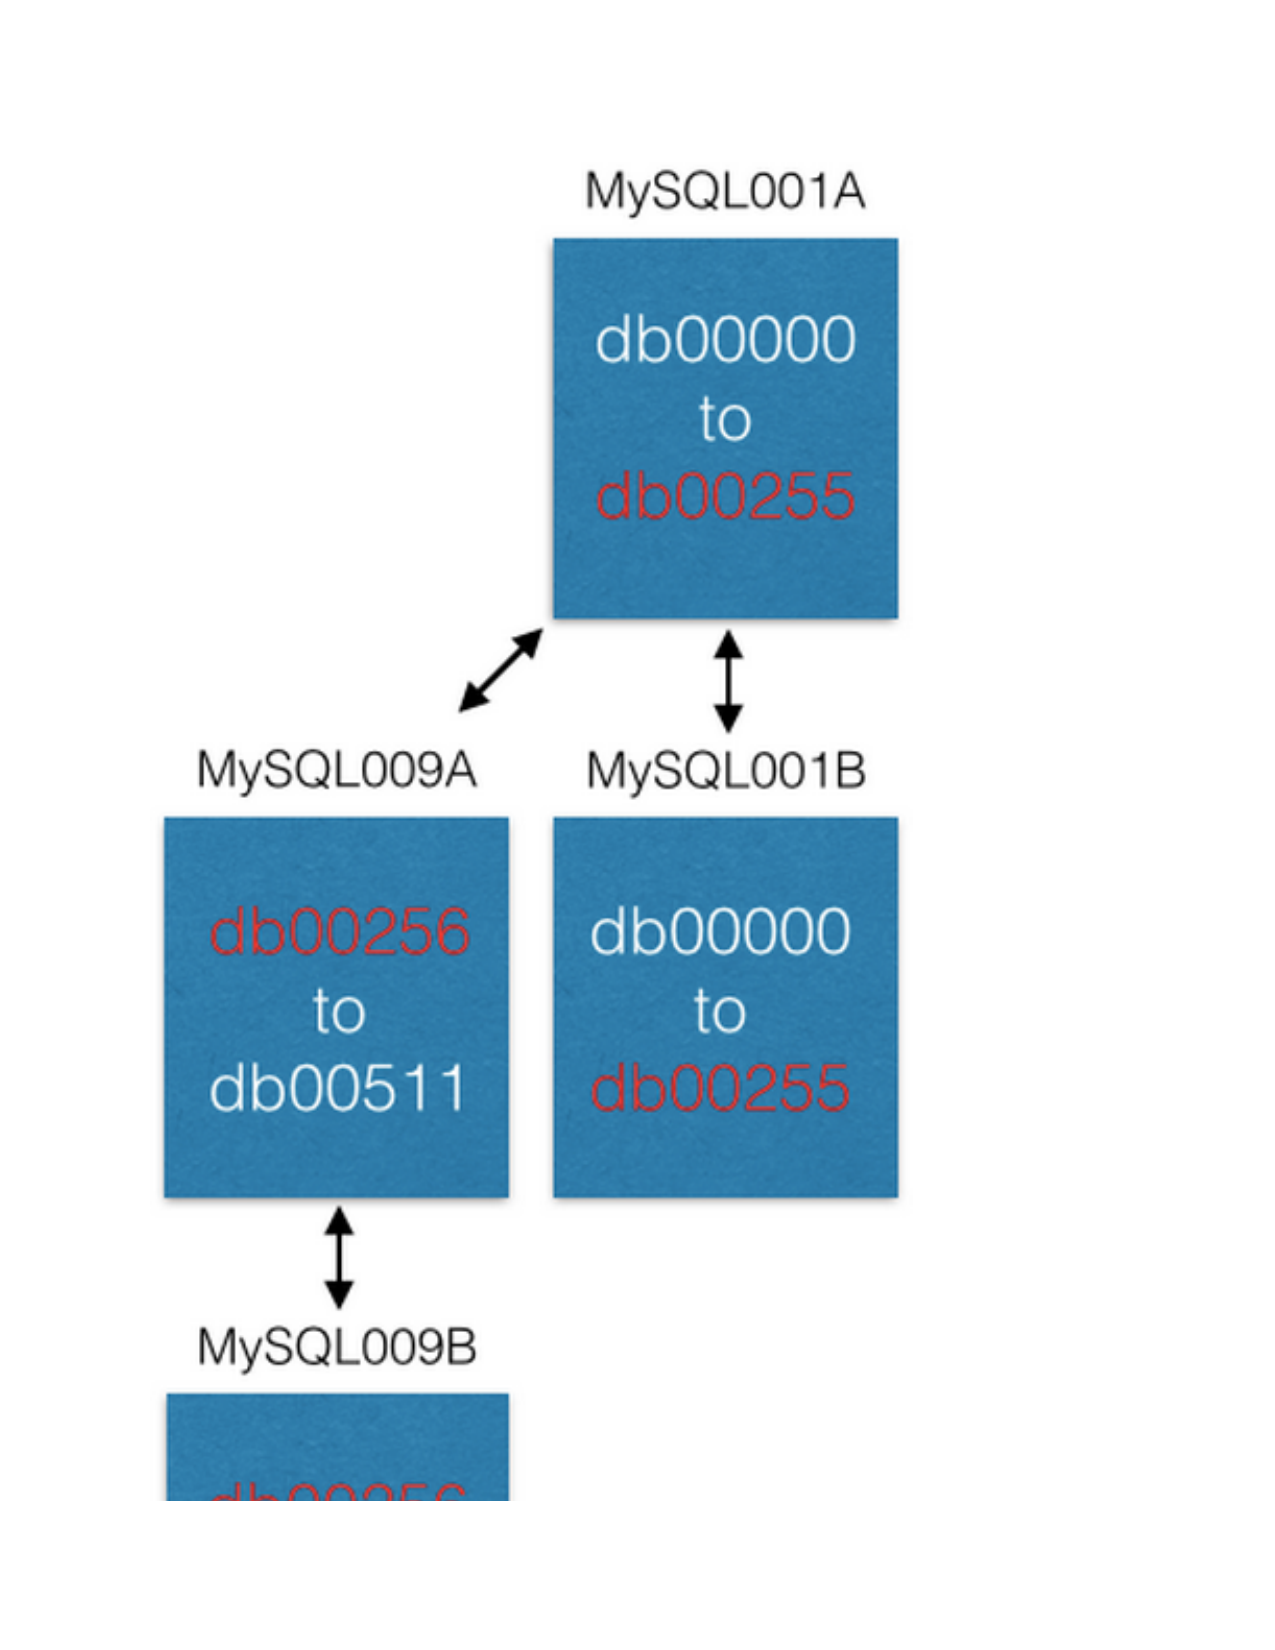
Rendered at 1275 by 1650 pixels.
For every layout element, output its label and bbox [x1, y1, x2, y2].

picture [150, 150, 913, 1501]
